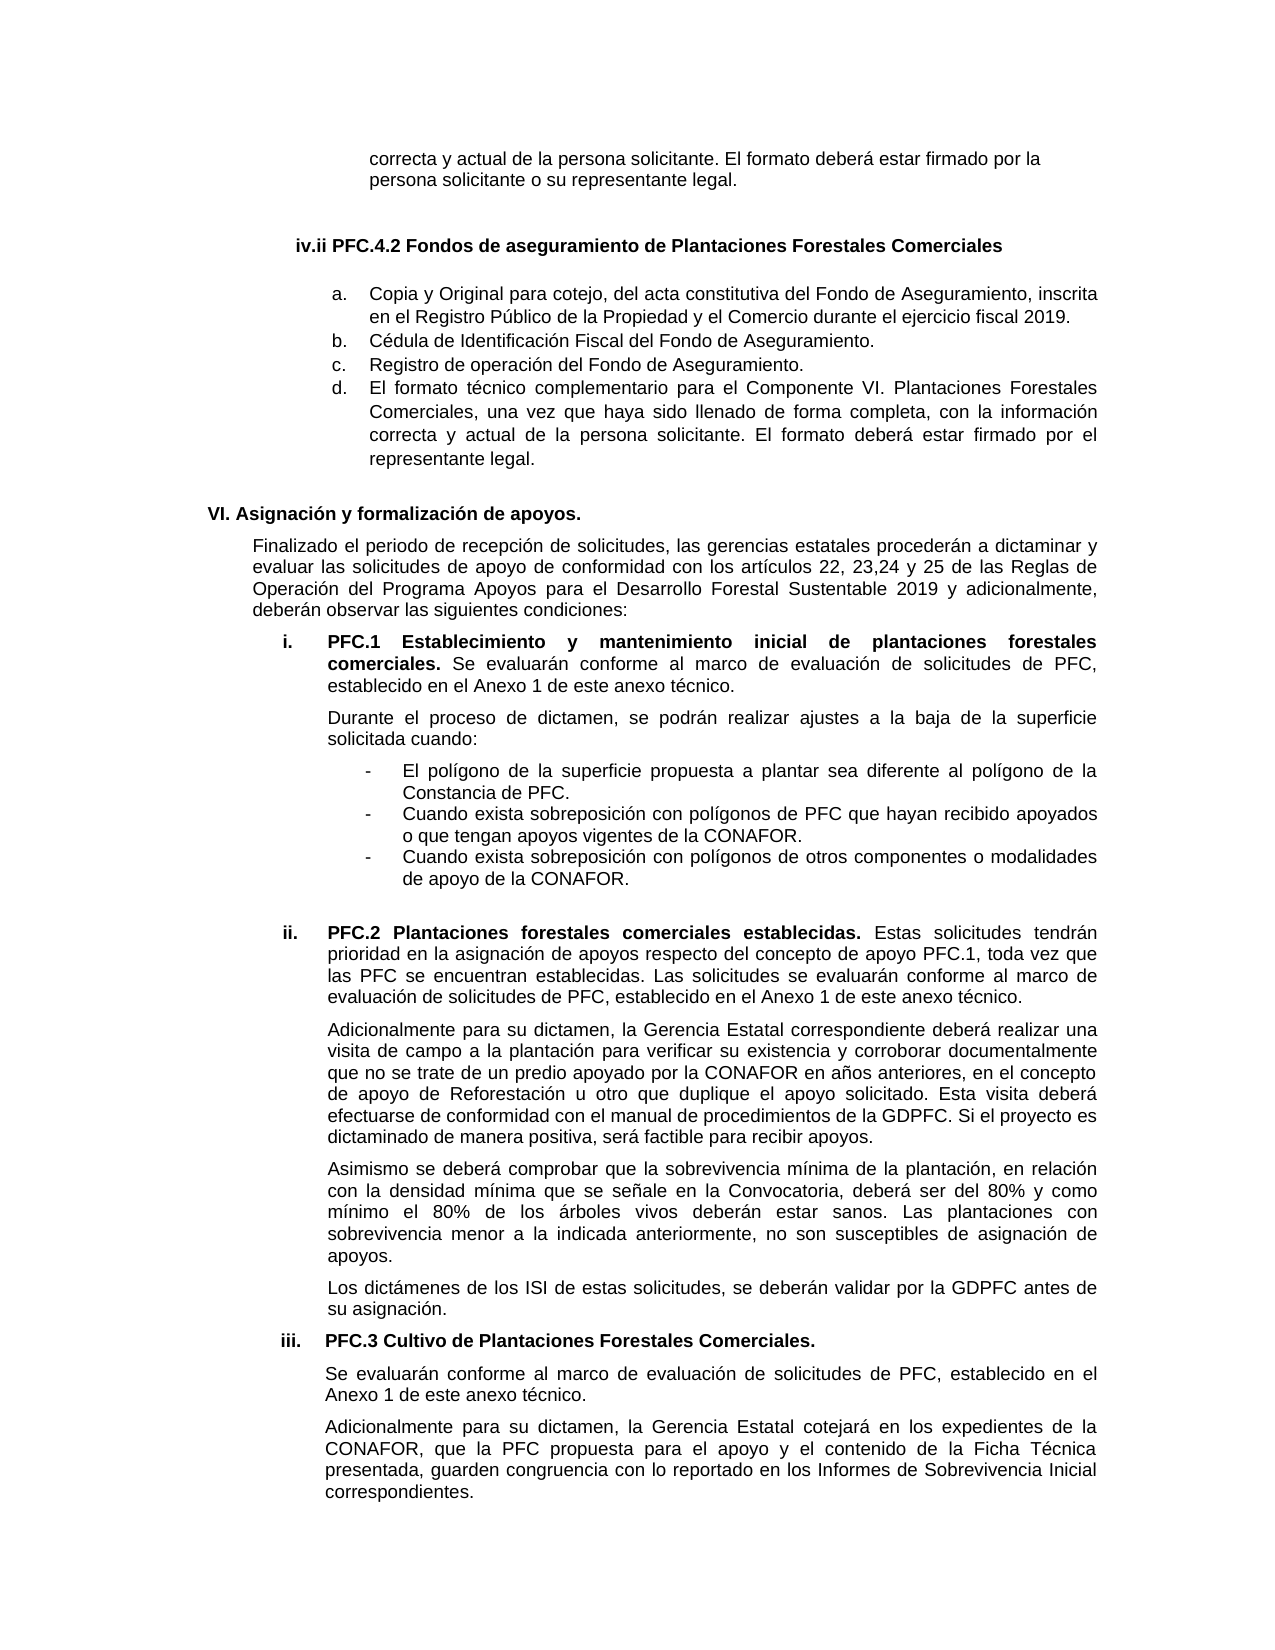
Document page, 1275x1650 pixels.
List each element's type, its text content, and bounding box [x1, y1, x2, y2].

text Se evaluarán conforme al marco de evaluación de solicitudes de PFC, establecido en el Anexo 1 de este anexo técnico. [325, 1362, 1098, 1405]
list Registro de operación del Fondo de Aseguramiento. [332, 352, 1098, 376]
text Durante el proceso de dictamen, se podrán realizar ajustes a la baja de la superficie solicitada cuando: [327, 706, 1098, 749]
text ii. PFC.2 Plantaciones forestales comerciales establecidas. Estas solicitudes tendrán prioridad en la asignación de apoyos respecto del concepto de apoyo PFC.1, toda vez que las PFC se encuentran establecidas. Las solicitudes se evaluarán conforme al marco de evaluación de solicitudes de PFC, establecido en el Anexo 1 de este anexo técnico. [282, 922, 1098, 1008]
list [325, 148, 1098, 191]
list Cédula de Identificación Fiscal del Fondo de Aseguramiento. [332, 328, 1098, 352]
text iii. PFC.3 Cultivo de Plantaciones Forestales Comerciales. [280, 1330, 1098, 1352]
text Asimismo se deberá comprobar que la sobrevivencia mínima de la plantación, en relación con la densidad mínima que se señale en la Convocatoria, deberá ser del 80% y como mínimo el 80% de los árboles vivos deberán estar sanos. Las plantaciones con sobrevivencia menor a la indicada anteriormente, no son susceptibles de asignación de apoyos. [327, 1158, 1098, 1266]
text VI. Asignación y formalización de apoyos. [177, 502, 1098, 524]
list El formato técnico complementario para el Componente VI. Plantaciones Forestales Comerciales, una vez que haya sido llenado de forma completa, con la información correcta y actual de la persona solicitante. El formato deberá estar firmado por el representante legal. [332, 376, 1098, 470]
text Finalizado el periodo de recepción de solicitudes, las gerencias estatales procederán a dictaminar y evaluar las solicitudes de apoyo de conformidad con los artículos 22, 23,24 y 25 de las Reglas de Operación del Programa Apoyos para el Desarrollo Forestal Sustentable 2019 y adicionalmente, deberán observar las siguientes condiciones: [252, 534, 1098, 621]
list Cuando exista sobreposición con polígonos de otros componentes o modalidades de apoyo de la CONAFOR. [365, 846, 1098, 889]
text Los dictámenes de los ISI de estas solicitudes, se deberán validar por la GDPFC antes de su asignación. [327, 1277, 1098, 1320]
text i. PFC.1 Establecimiento y mantenimiento inicial de plantaciones forestales comerciales. Se evaluarán conforme al marco de evaluación de solicitudes de PFC, establecido en el Anexo 1 de este anexo técnico. [282, 631, 1098, 696]
list Cuando exista sobreposición con polígonos de PFC que hayan recibido apoyados o que tengan apoyos vigentes de la CONAFOR. [365, 803, 1098, 846]
text Adicionalmente para su dictamen, la Gerencia Estatal correspondiente deberá realizar una visita de campo a la plantación para verificar su existencia y corroborar documentalmente que no se trate de un predio apoyado por la CONAFOR en años anteriores, en el concepto de apoyo de Reforestación u otro que duplique el apoyo solicitado. Esta visita deberá efectuarse de conformidad con el manual de procedimientos de la GDPFC. Si el proyecto es dictaminado de manera positiva, será factible para recibir apoyos. [327, 1018, 1098, 1148]
text iv.ii PFC.4.2 Fondos de aseguramiento de Plantaciones Forestales Comerciales [295, 234, 1098, 257]
text Adicionalmente para su dictamen, la Gerencia Estatal cotejará en los expedientes de la CONAFOR, que la PFC propuesta para el apoyo y el contenido de la Ficha Técnica presentada, guarden congruencia con lo reportado en los Informes de Sobrevivencia Inicial correspondientes. [325, 1416, 1098, 1502]
list Copia y Original para cotejo, del acta constitutiva del Fondo de Aseguramiento, inscrita en el Registro Público de la Propiedad y el Comercio durante el ejercicio fiscal 2019. [332, 281, 1098, 328]
list El polígono de la superficie propuesta a plantar sea diferente al polígono de la Constancia de PFC. [365, 760, 1098, 803]
